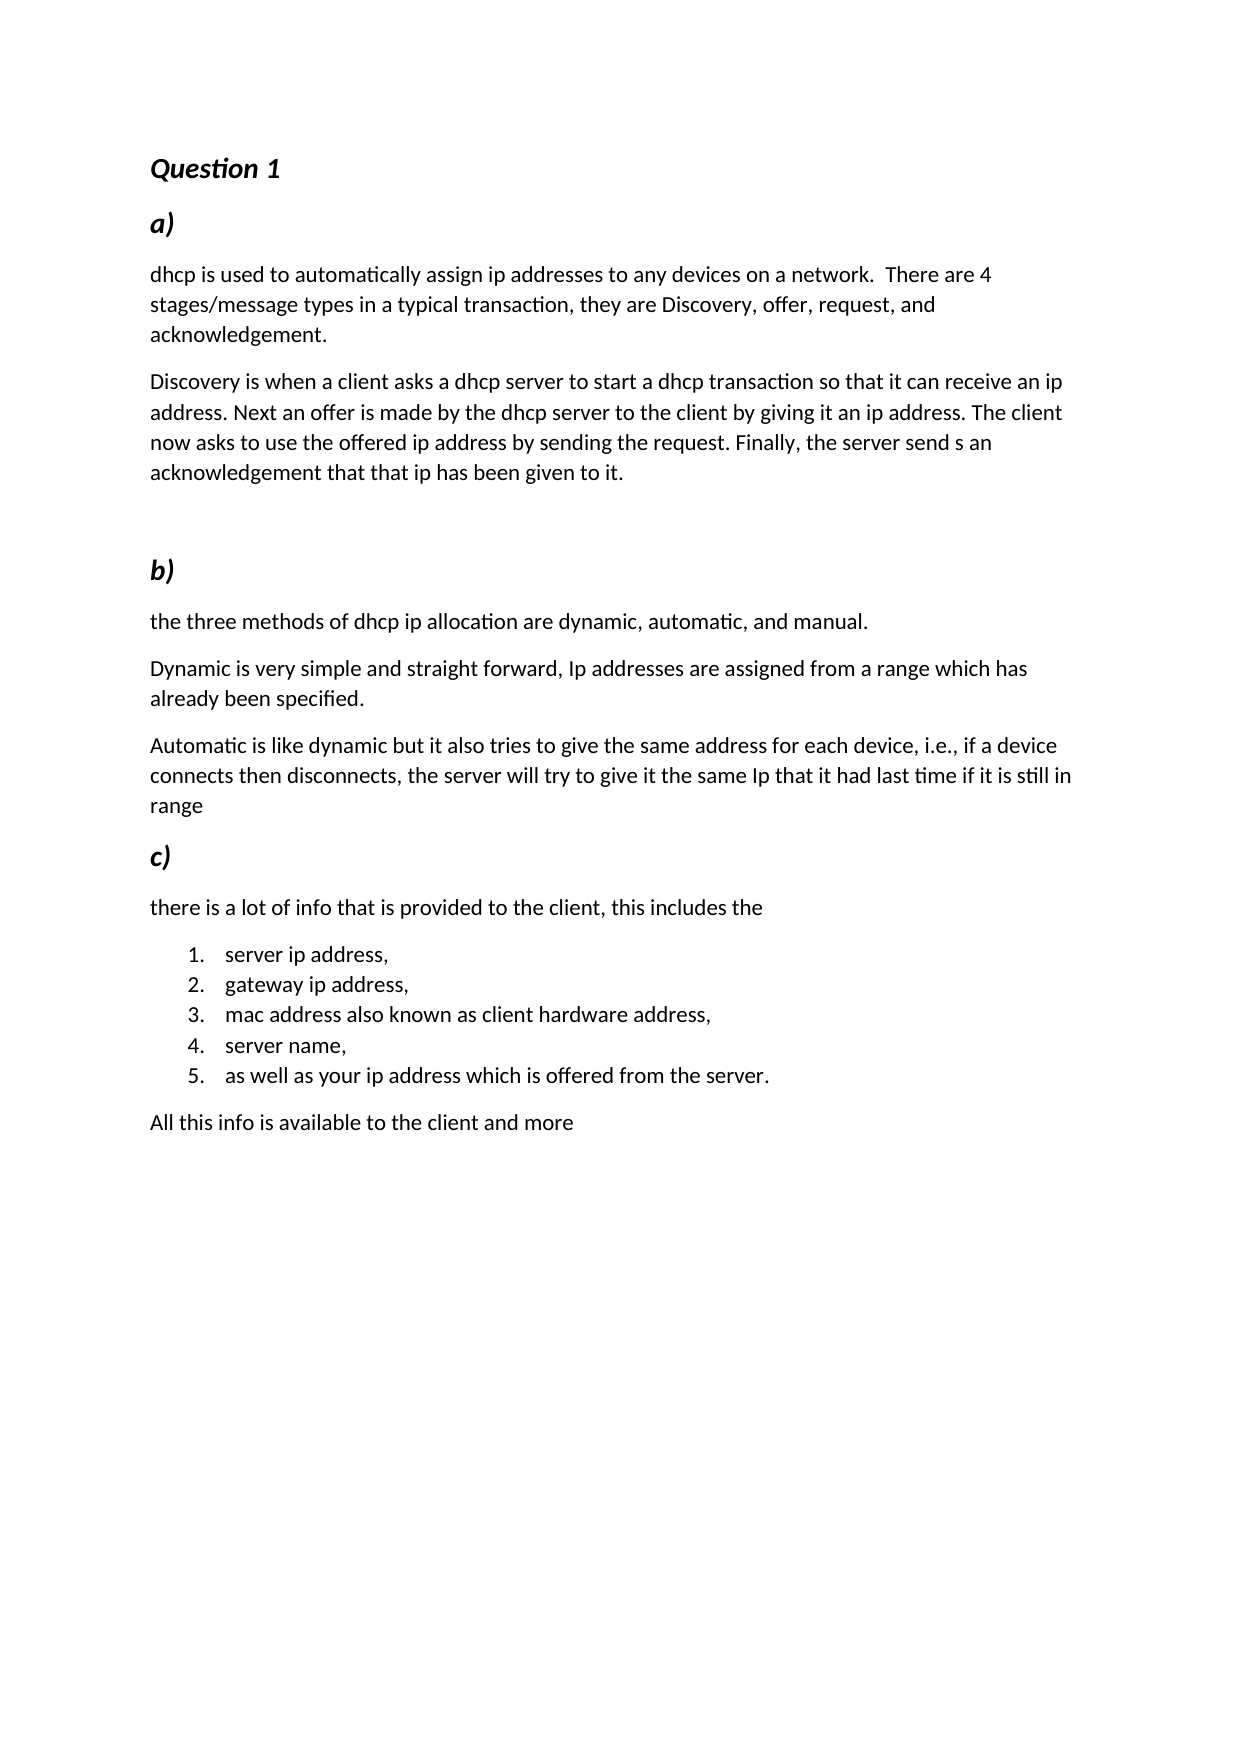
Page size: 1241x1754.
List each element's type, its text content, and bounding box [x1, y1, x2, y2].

list mac address also known as client hardware address, [187, 1001, 1090, 1029]
list server ip address, [187, 940, 1090, 968]
text the three methods of dhcp ip allocation are dynamic, automatic, and manual. [150, 607, 1090, 635]
list as well as your ip address which is offered from the server. [187, 1061, 1090, 1089]
text All this info is available to the client and more [150, 1108, 1090, 1136]
text dhcp is used to automatically assign ip addresses to any devices on a network. There are 4 stages/message types in a typical transaction, they are Discovery, offer, request, and acknowledgement. [150, 260, 1090, 349]
text a) [150, 205, 1090, 241]
list gateway ip address, [187, 970, 1090, 998]
list server name, [187, 1031, 1090, 1059]
text b) [150, 552, 1090, 587]
text c) [150, 838, 1090, 874]
text Dynamic is very simple and straight forward, Ip addresses are assigned from a range which has already been specified. [150, 654, 1090, 712]
text Question 1 [150, 150, 1090, 186]
text Automatic is like dynamic but it also tries to give the same address for each device, i.e., if a device connects then disconnects, the server will try to give it the same Ip that it had last time if it is still in range [150, 731, 1090, 819]
text there is a lot of info that is provided to the client, this includes the [150, 893, 1090, 921]
text Discovery is when a client asks a dhcp server to start a dhcp transaction so that it can receive an ip address. Next an offer is made by the dhcp server to the client by giving it an ip address. The client now asks to use the offered ip address by sending the request. Finally, the server send s an acknowledgement that that ip has been given to it. [150, 367, 1090, 486]
